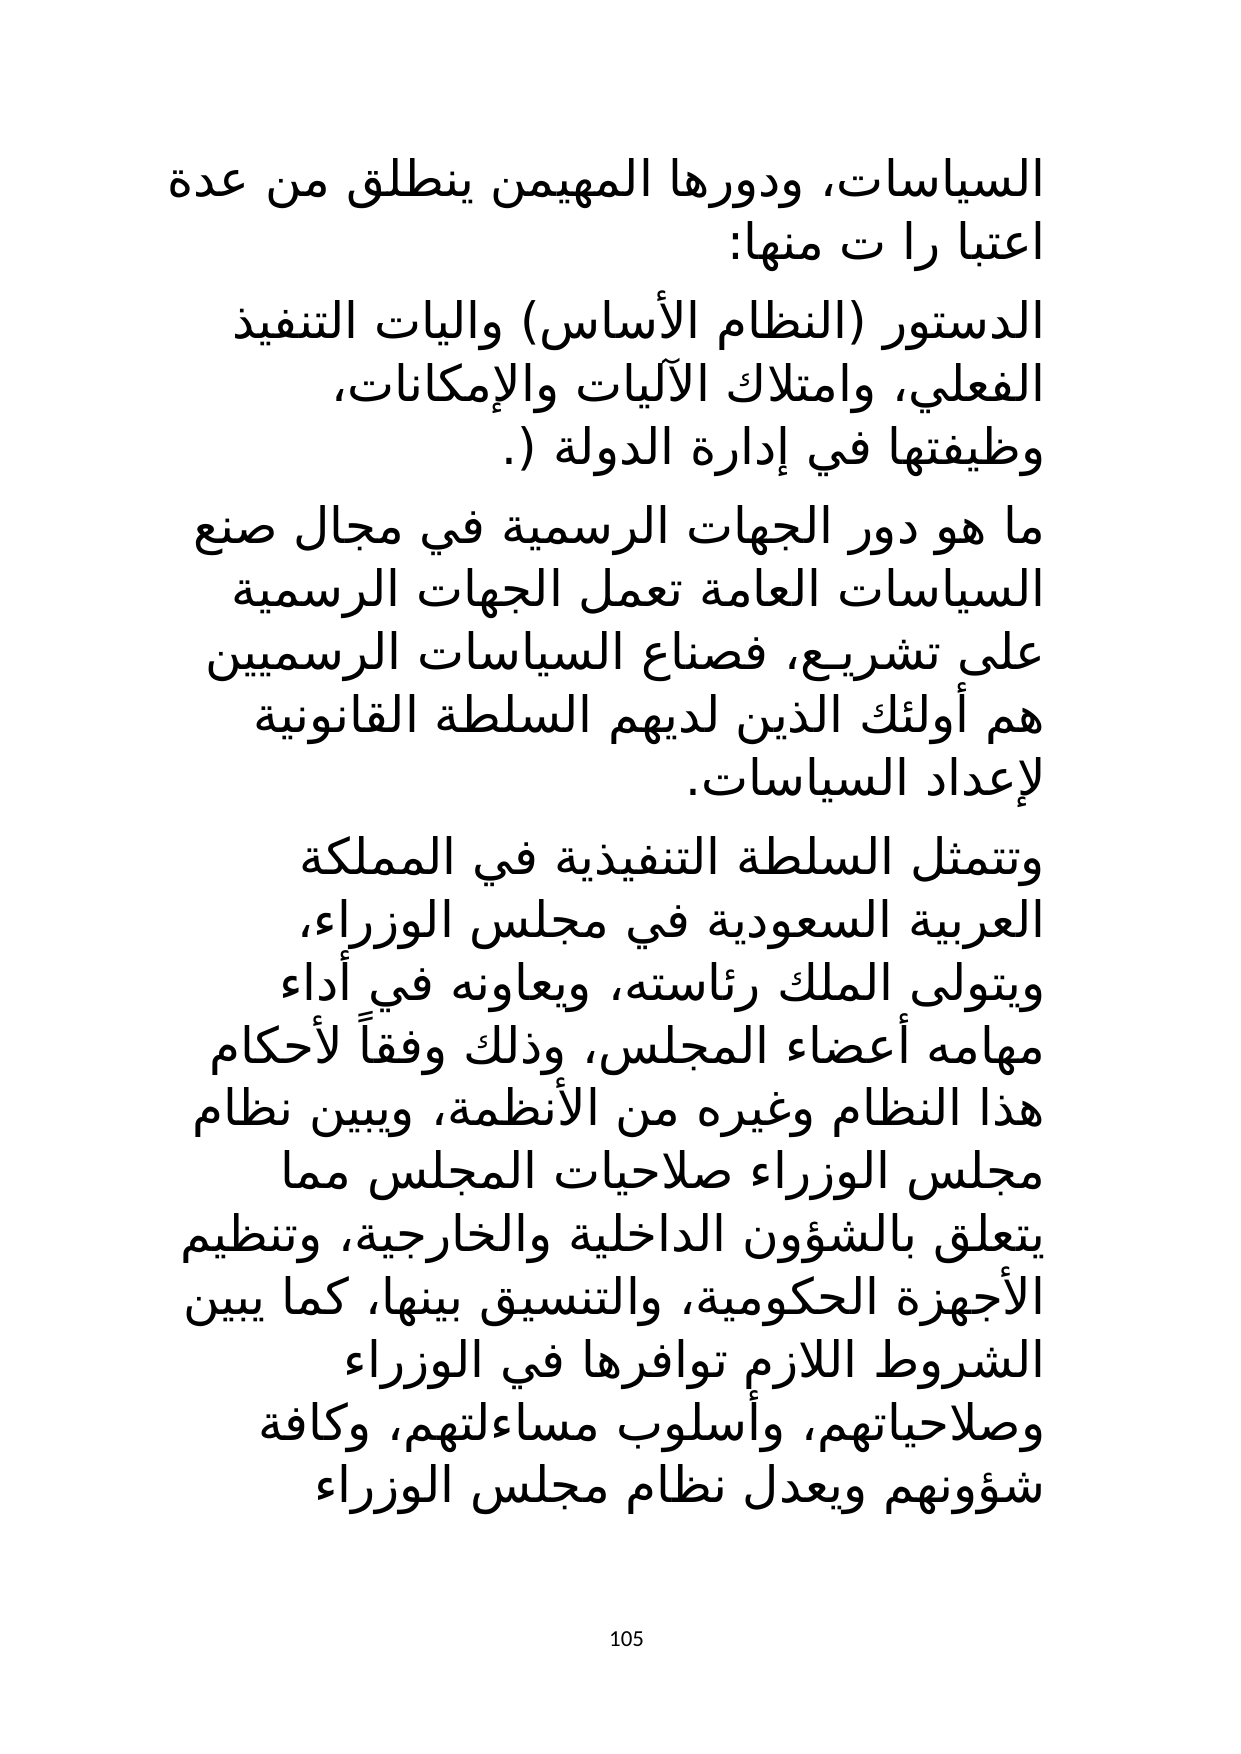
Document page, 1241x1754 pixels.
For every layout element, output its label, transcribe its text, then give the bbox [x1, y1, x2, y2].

text الدستور (النظام الأساس) واليات التنفيذ الفعلي، وامتلاك الآليات والإمكانات، وظيفتها في إدارة الدولة (. [162, 292, 1046, 476]
text ما هو دور الجهات الرسمية في مجال صنع السياسات العامة تعمل الجهات الرسمية على تشريـع، فصناع السياسات الرسميين هم أولئك الذين لديهم السلطة القانونية لإعداد السياسات. [162, 497, 1046, 807]
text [162, 828, 1046, 1514]
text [162, 150, 1046, 271]
